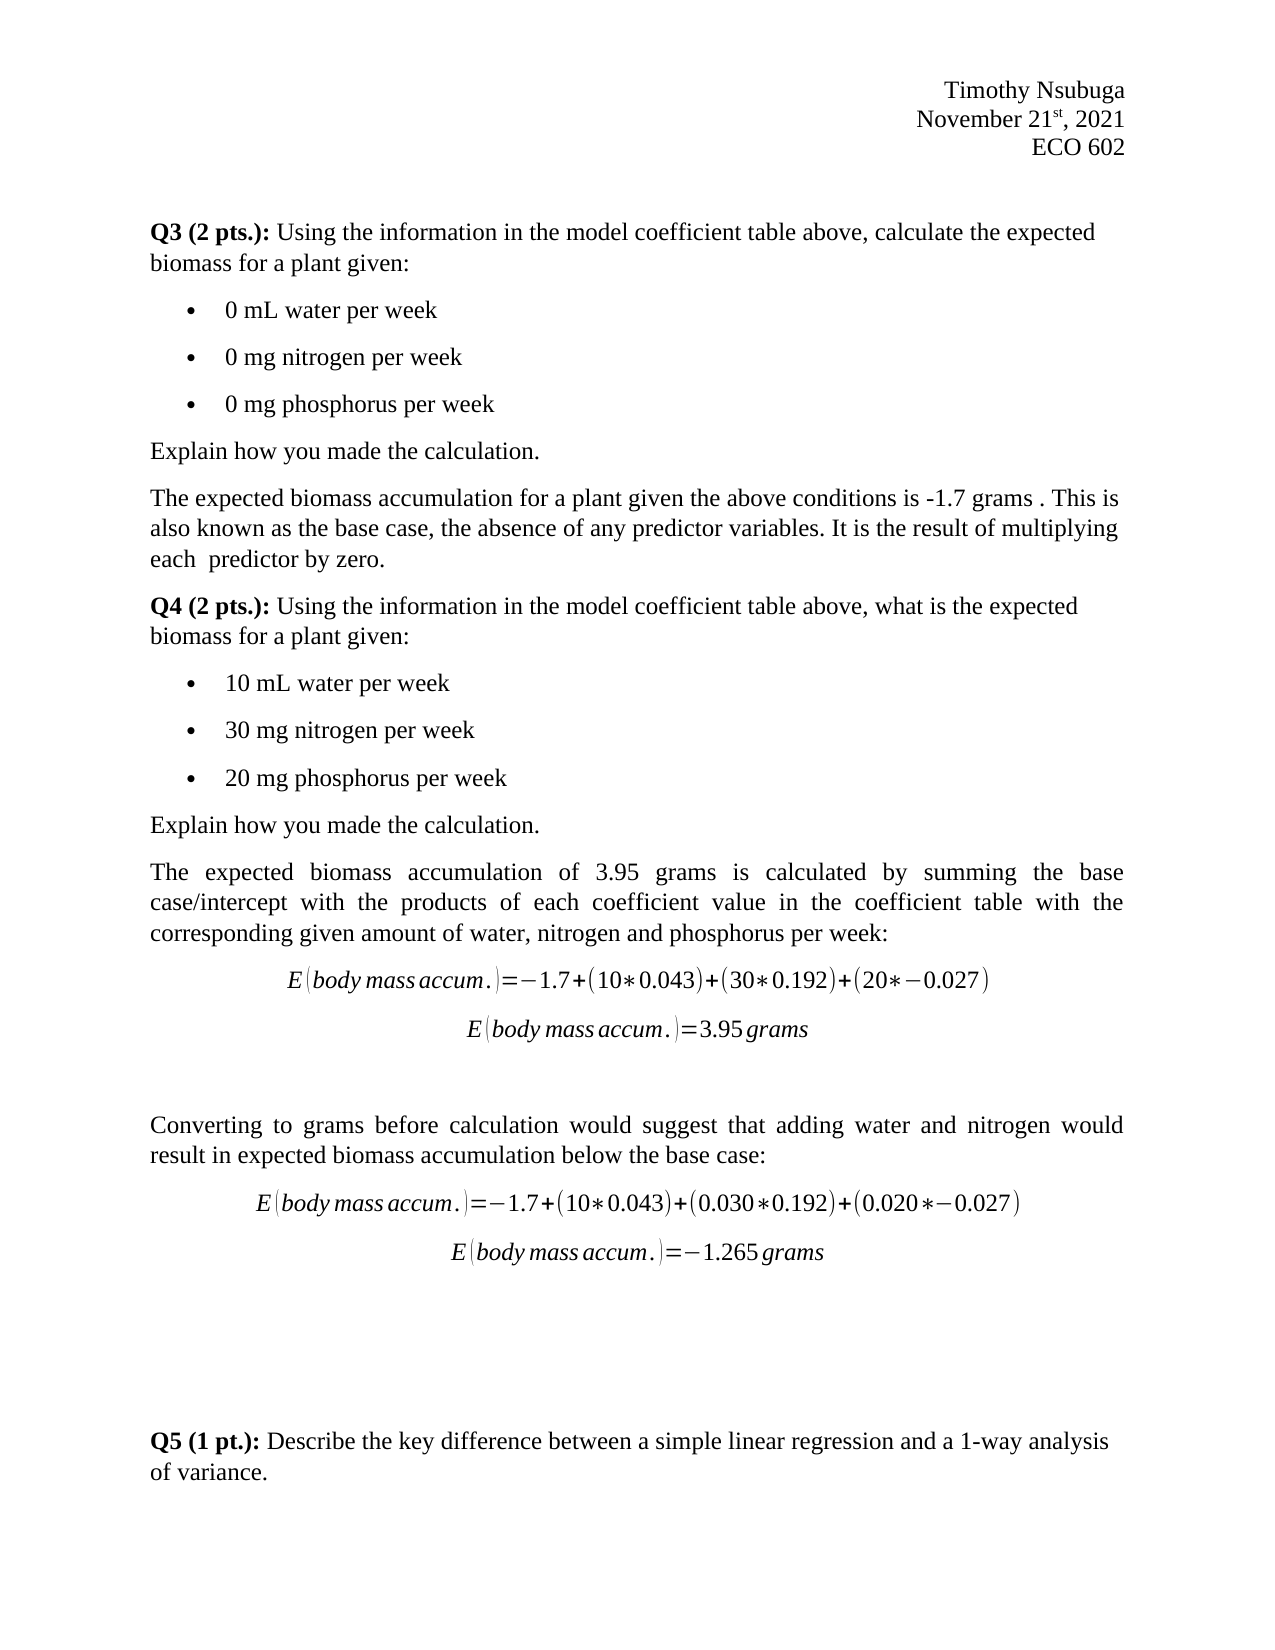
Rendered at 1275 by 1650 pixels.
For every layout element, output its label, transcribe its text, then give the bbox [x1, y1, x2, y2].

text The expected biomass accumulation of 3.95 grams is calculated by summing the base case/intercept with the products of each coefficient value in the coefficient table with the corresponding given amount of water, nitrogen and phosphorus per week: [150, 857, 1125, 946]
list 20 mg phosphorus per week [187, 763, 1125, 791]
list 10 mL water per week [187, 668, 1125, 697]
list 30 mg nitrogen per week [187, 716, 1125, 744]
list 0 mg phosphorus per week [187, 389, 1125, 418]
list 0 mL water per week [187, 295, 1125, 323]
text Q4 (2 pts.): Using the information in the model coefficient table above, what is the expected biomass for a plant given: [150, 591, 1125, 650]
list 0 mg nitrogen per week [187, 342, 1125, 371]
text The expected biomass accumulation for a plant given the above conditions is -1.7 grams . This is also known as the base case, the absence of any predictor variables. It is the result of multiplying each predictor by zero. [150, 483, 1125, 573]
text Q3 (2 pts.): Using the information in the model coefficient table above, calculate the expected biomass for a plant given: [150, 217, 1125, 276]
text Explain how you made the calculation. [150, 436, 1125, 465]
text Converting to grams before calculation would suggest that adding water and nitrogen would result in expected biomass accumulation below the base case: [150, 1110, 1125, 1169]
text Explain how you made the calculation. [150, 810, 1125, 838]
text Q5 (1 pt.): Describe the key difference between a simple linear regression and a 1-way analysis of variance. [150, 1426, 1125, 1486]
